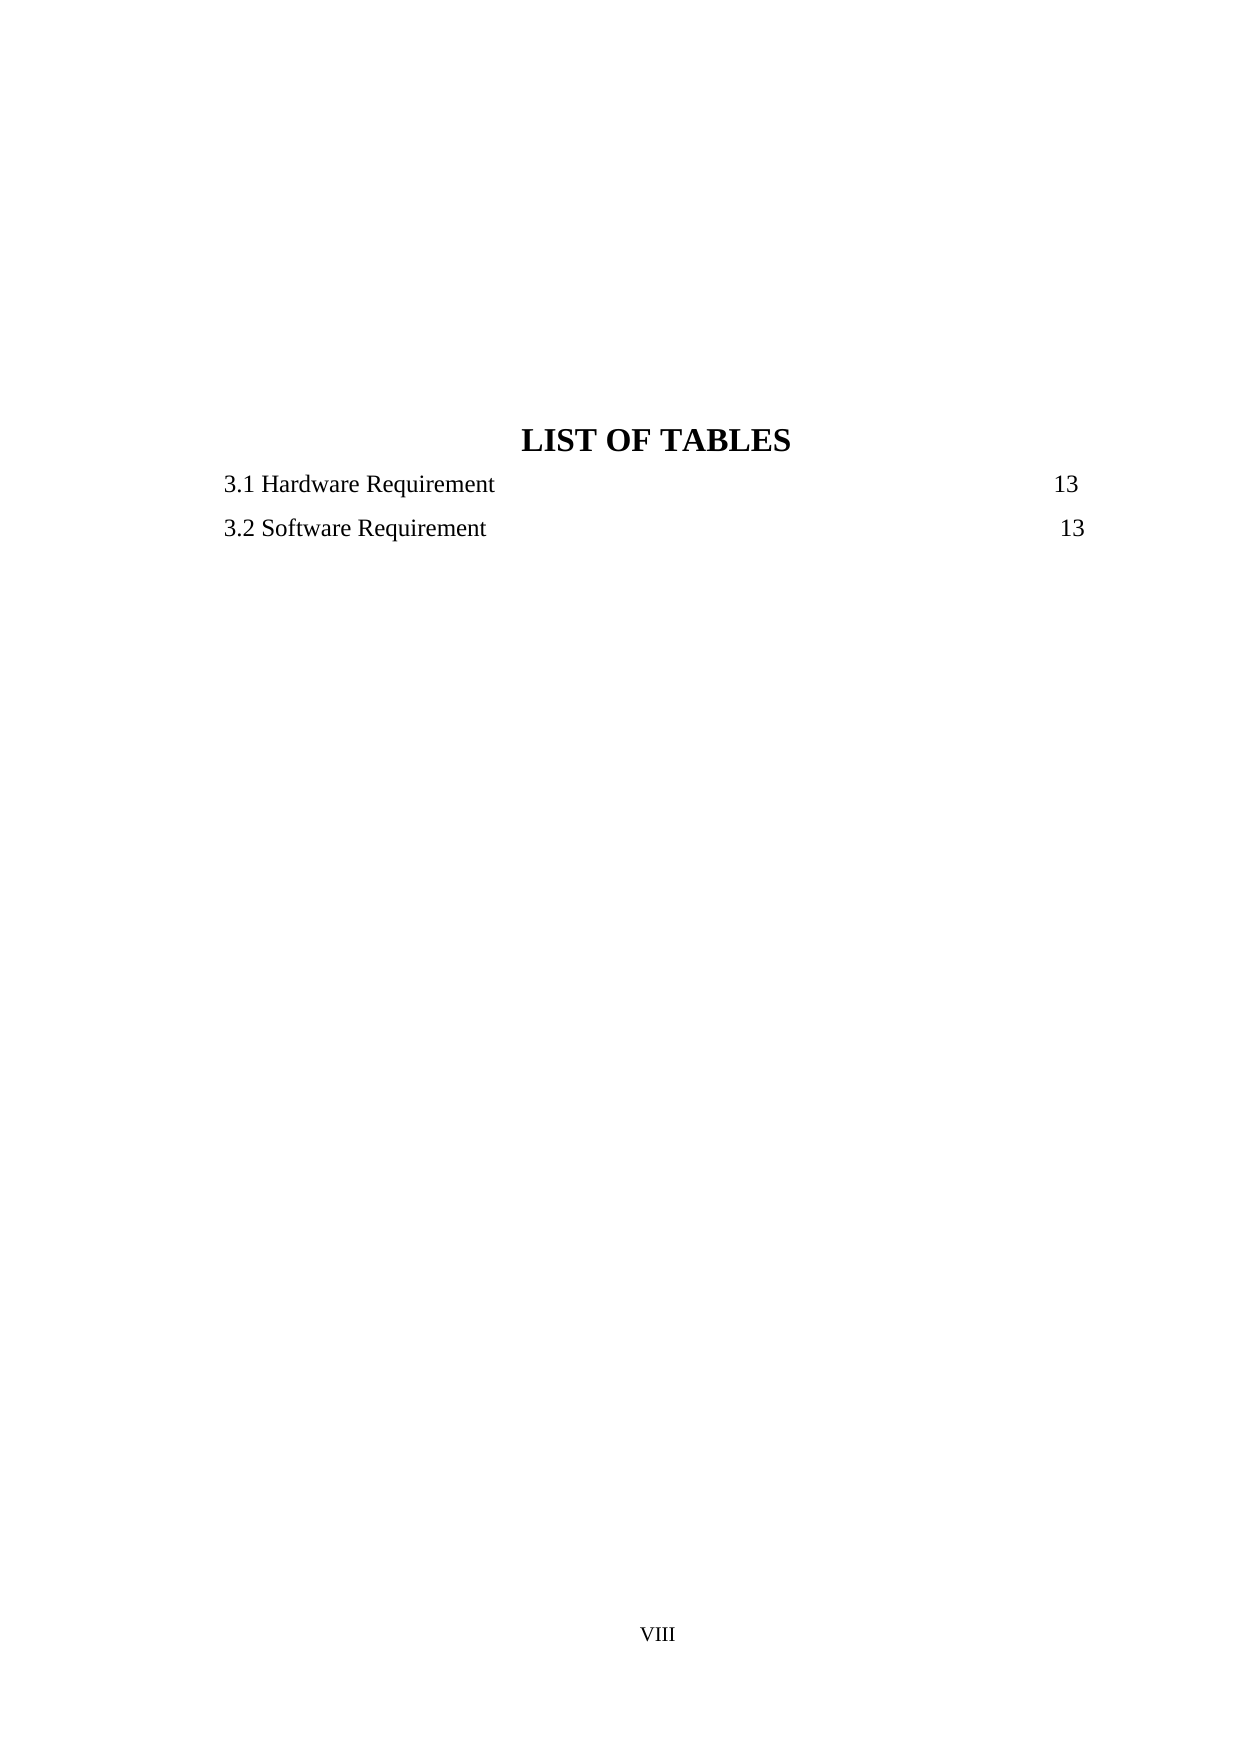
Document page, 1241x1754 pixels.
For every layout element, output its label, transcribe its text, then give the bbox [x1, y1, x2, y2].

text 3.1 Hardware Requirement 13 [223, 469, 1119, 498]
text 3.2 Software Requirement 13 [223, 513, 1119, 541]
subtitle LIST OF TABLES [225, 420, 1087, 459]
